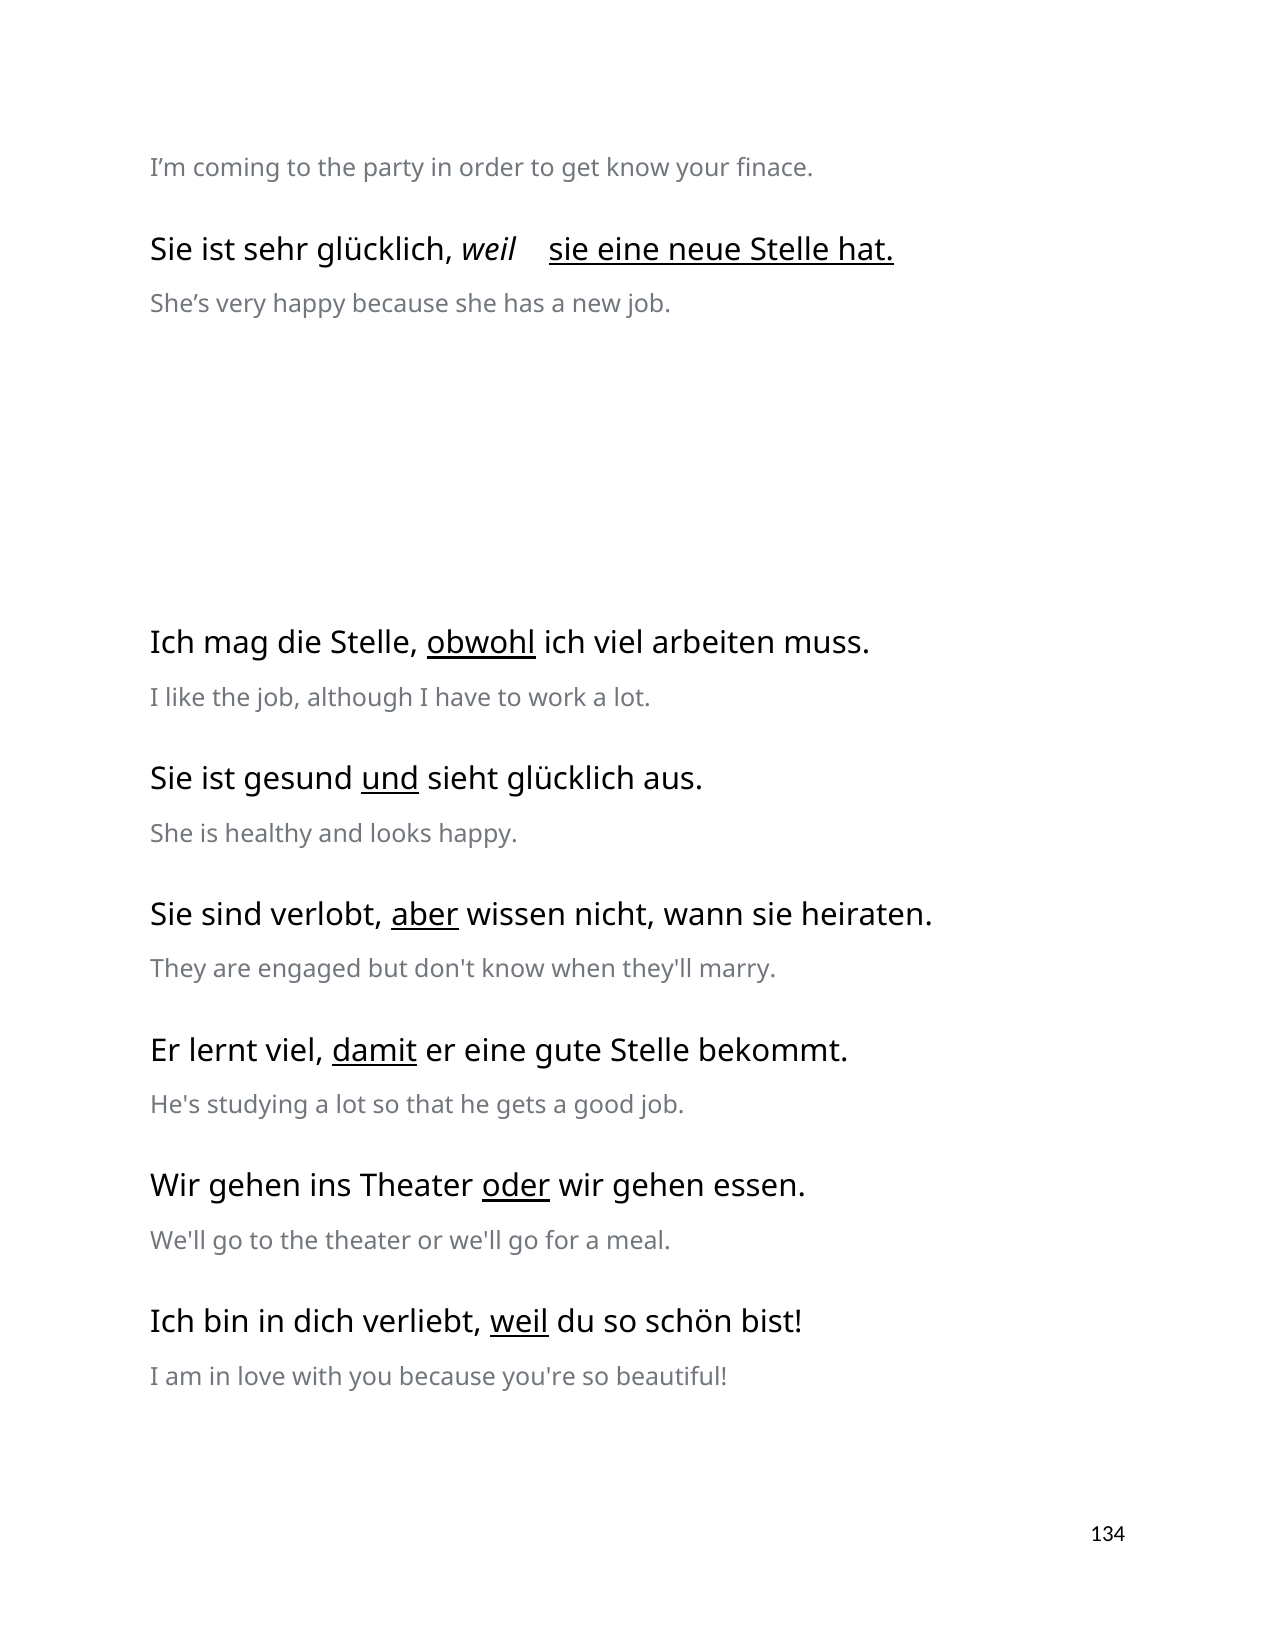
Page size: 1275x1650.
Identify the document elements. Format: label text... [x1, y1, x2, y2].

text I like the job, although I have to work a lot. [150, 679, 1125, 714]
text He's studying a lot so that he gets a good job. [150, 1087, 1125, 1121]
text Ich bin in dich verliebt, weil du so schön bist! [150, 1299, 1125, 1342]
text They are engaged but don't know when they'll marry. [150, 951, 1125, 985]
text She’s very happy because she has a new job. [150, 286, 1125, 320]
text I’m coming to the party in order to get know your finace. [150, 150, 1125, 184]
text Sie ist gesund und sieht glücklich aus. [150, 756, 1125, 799]
text Wir gehen ins Theater oder wir gehen essen. [150, 1163, 1125, 1206]
text Er lernt viel, damit er eine gute Stelle bekommt. [150, 1027, 1125, 1070]
text Ich mag die Stelle, obwohl ich viel arbeiten muss. [150, 620, 1125, 663]
text Sie ist sehr glücklich, weil sie eine neue Stelle hat. [150, 226, 1125, 269]
text I am in love with you because you're so beautiful! [150, 1358, 1125, 1392]
text She is healthy and looks happy. [150, 815, 1125, 849]
text Sie sind verlobt, aber wissen nicht, wann sie heiraten. [150, 892, 1125, 934]
text We'll go to the theater or we'll go for a meal. [150, 1222, 1125, 1257]
